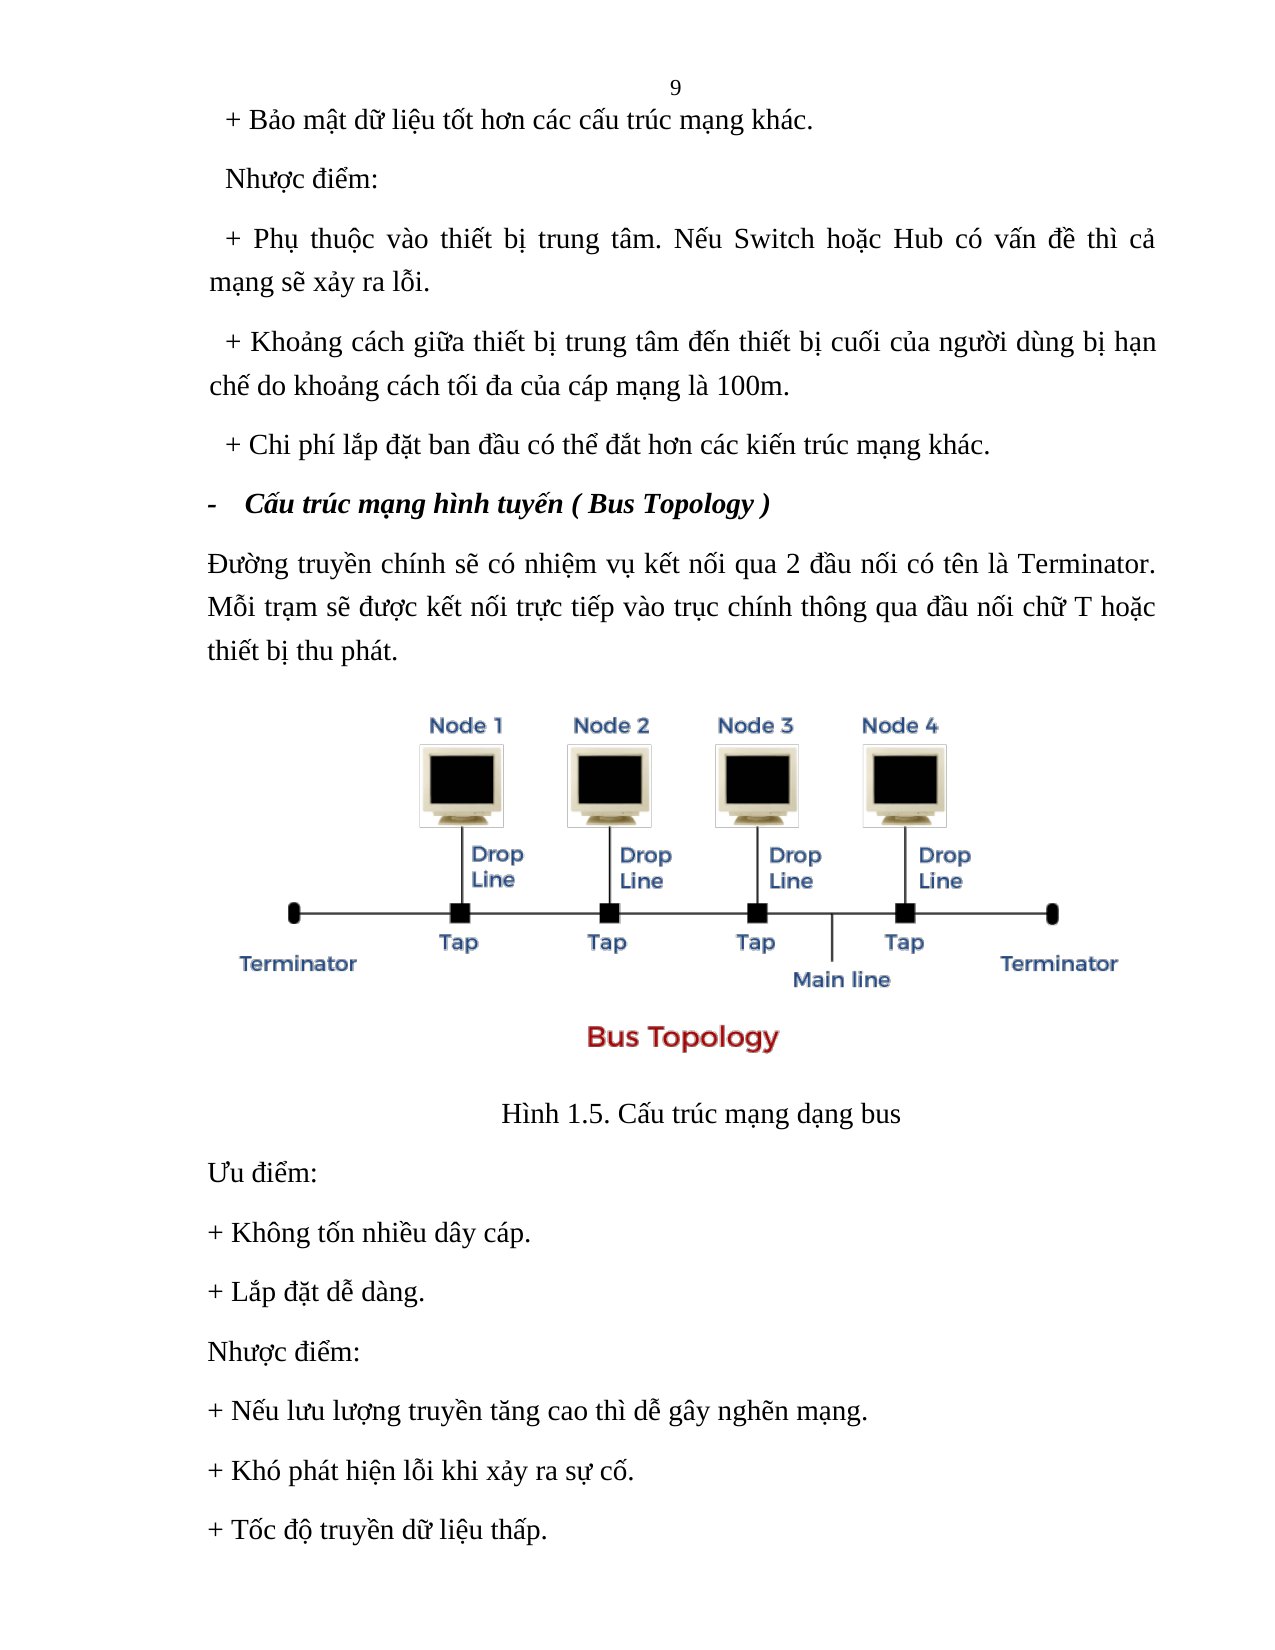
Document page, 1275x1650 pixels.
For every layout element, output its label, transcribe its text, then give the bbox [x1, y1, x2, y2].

text + Bảo mật dữ liệu tốt hơn các cấu trúc mạng khác. [150, 102, 1158, 136]
text Nhược điểm: [207, 1334, 1158, 1368]
text Đường truyền chính sẽ có nhiệm vụ kết nối qua 2 đầu nối có tên là Terminator. Mỗi trạm sẽ được kết nối trực tiếp vào trục chính thông qua đầu nối chữ T hoặc thiết bị thu phát. [207, 546, 1158, 667]
text + Khó phát hiện lỗi khi xảy ra sự cố. [207, 1453, 1158, 1487]
text Nhược điểm: [150, 162, 1158, 195]
text + Lắp đặt dễ dàng. [207, 1274, 1158, 1308]
text Ưu điểm: [207, 1156, 1158, 1189]
text + Không tốn nhiều dây cáp. [207, 1215, 1158, 1249]
text + Chi phí lắp đặt ban đầu có thể đắt hơn các kiến trúc mạng khác. [209, 427, 1158, 461]
text + Phụ thuộc vào thiết bị trung tâm. Nếu Switch hoặc Hub có vấn đề thì cả mạng sẽ xảy ra lỗi. [209, 221, 1158, 298]
text + Khoảng cách giữa thiết bị trung tâm đến thiết bị cuối của người dùng bị hạn chế do khoảng cách tối đa của cáp mạng là 100m. [209, 324, 1158, 401]
text + Nếu lưu lượng truyền tăng cao thì dễ gây nghẽn mạng. [207, 1393, 1158, 1427]
text Hình 1.5. Cấu trúc mạng dạng bus [207, 1096, 1158, 1130]
picture [207, 692, 1123, 1071]
list Cấu trúc mạng hình tuyến ( Bus Topology ) [207, 487, 1158, 520]
text + Tốc độ truyền dữ liệu thấp. [207, 1512, 1158, 1546]
